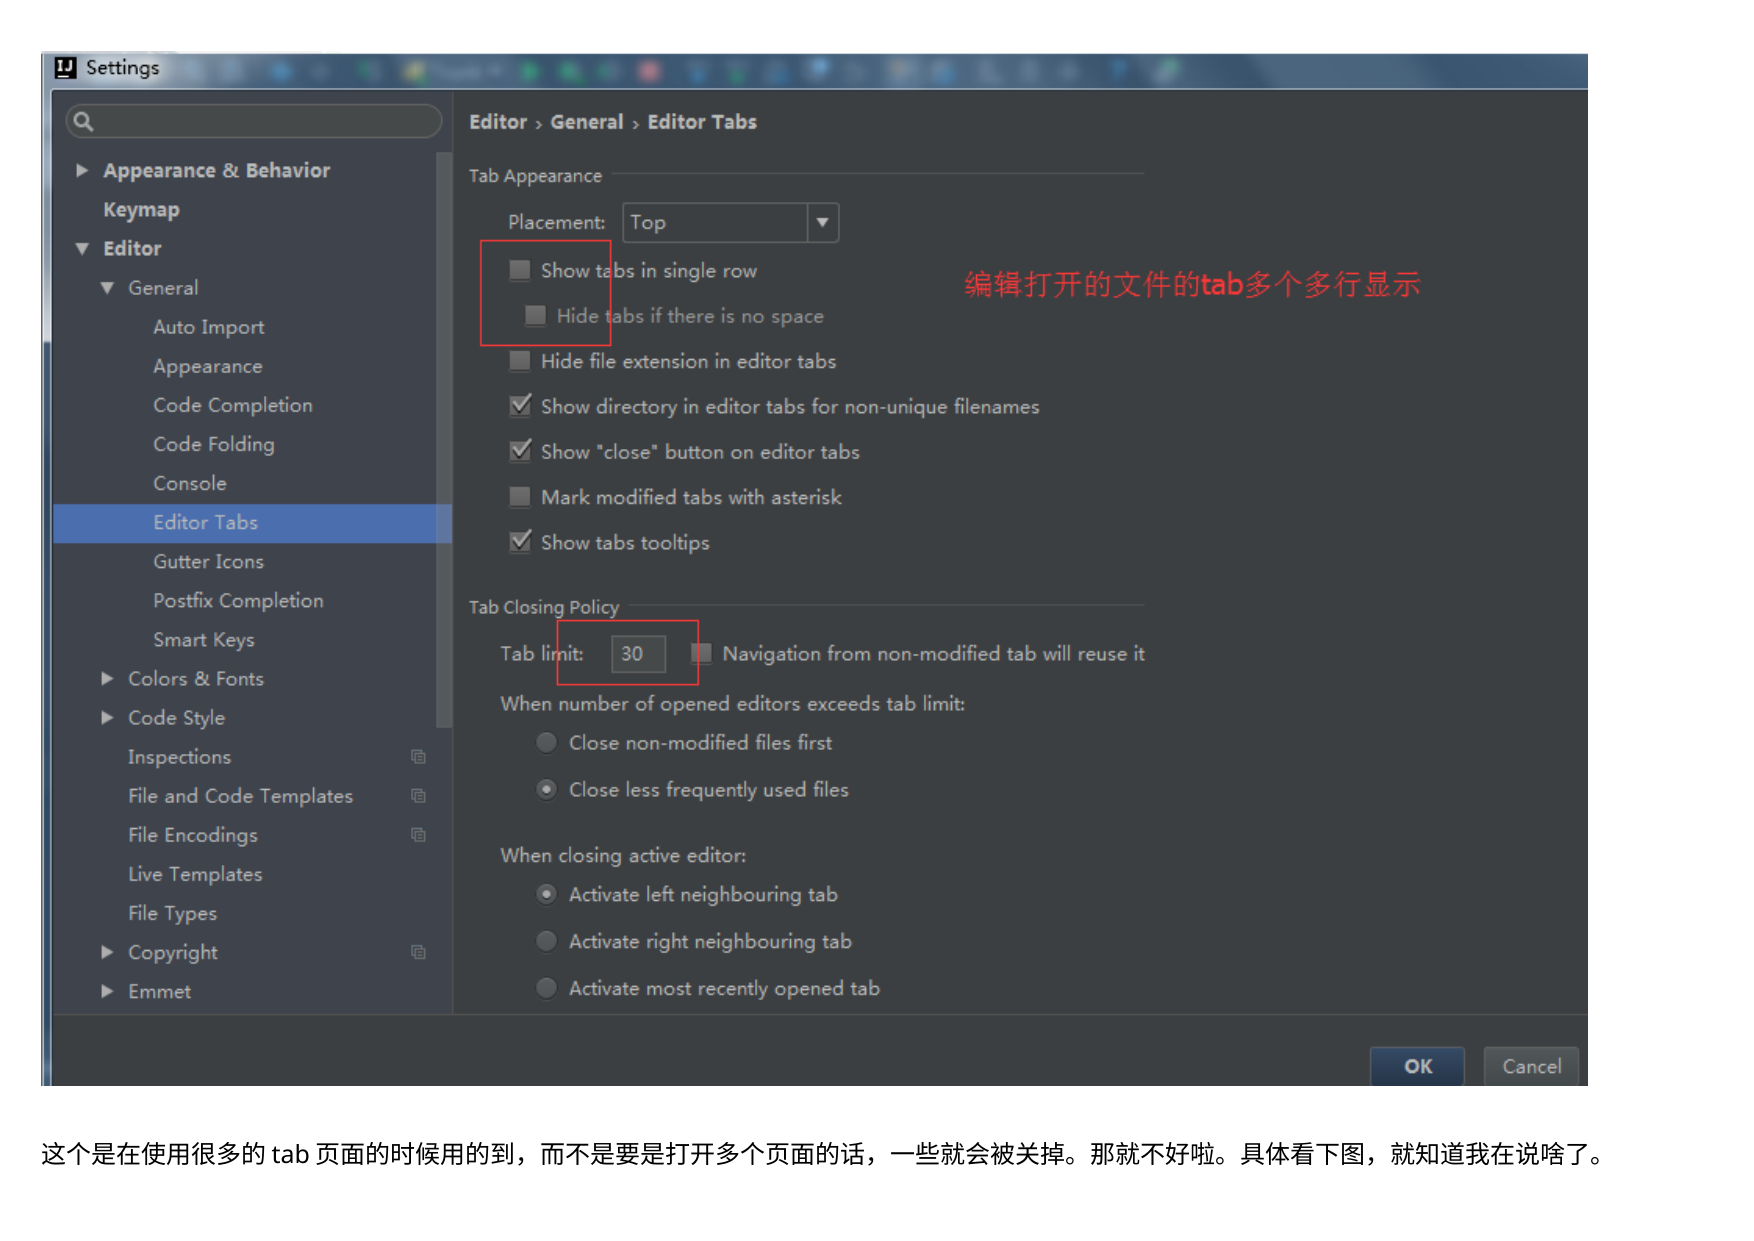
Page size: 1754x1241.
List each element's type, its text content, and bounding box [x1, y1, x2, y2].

picture [41, 51, 1588, 1086]
text 这个是在使用很多的tab页面的时候用的到，而不是要是打开多个页面的话，一些就会被关掉。那就不好啦。具体看下图，就知道我在说啥了。 [41, 1121, 1713, 1186]
